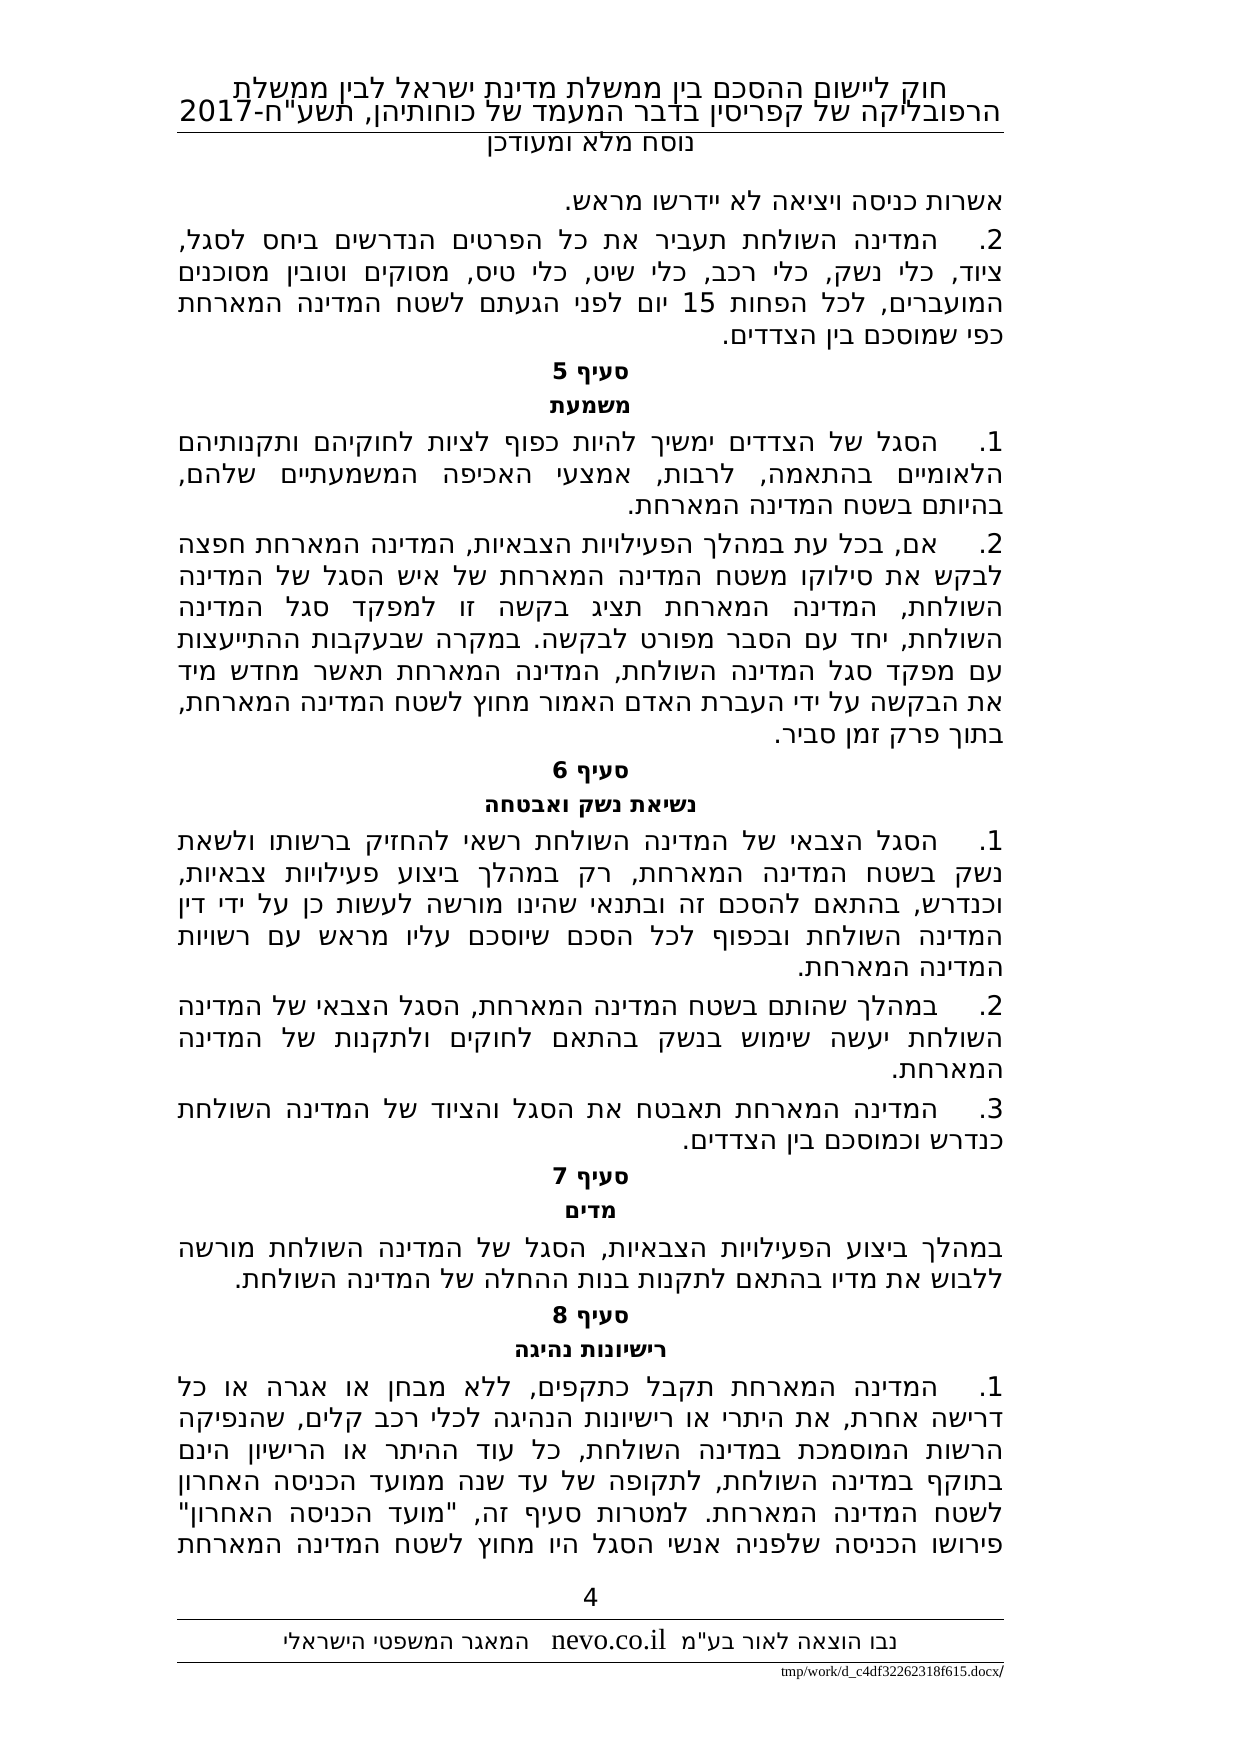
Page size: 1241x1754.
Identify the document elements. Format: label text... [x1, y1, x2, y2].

text 3. המדינה המארחת תאבטח את הסגל והציוד של המדינה השולחת כנדרש וכמוסכם בין הצדדים. [177, 1093, 1004, 1156]
text מדים [177, 1198, 1004, 1224]
text משמעת [177, 392, 1004, 419]
text סעיף 5 [177, 358, 1004, 385]
text סעיף 8 [177, 1302, 1004, 1329]
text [177, 185, 1004, 217]
text נשיאת נשק ואבטחה [177, 791, 1004, 818]
text 1. הסגל הצבאי של המדינה השולחת רשאי להחזיק ברשותו ולשאת נשק בשטח המדינה המארחת, רק במהלך ביצוע פעילויות צבאיות, וכנדרש, בהתאם להסכם זה ובתנאי שהינו מורשה לעשות כן על ידי דין המדינה השולחת ובכפוף לכל הסכם שיוסכם עליו מראש עם רשויות המדינה המארחת. [177, 825, 1004, 983]
text 2. אם, בכל עת במהלך הפעילויות הצבאיות, המדינה המארחת חפצה לבקש את סילוקו משטח המדינה המארחת של איש הסגל של המדינה השולחת, המדינה המארחת תציג בקשה זו למפקד סגל המדינה השולחת, יחד עם הסבר מפורט לבקשה. במקרה שבעקבות ההתייעצות עם מפקד סגל המדינה השולחת, המדינה המארחת תאשר מחדש מיד את הבקשה על ידי העברת האדם האמור מחוץ לשטח המדינה המארחת, בתוך פרק זמן סביר. [177, 529, 1004, 749]
text רישיונות נהיגה [177, 1337, 1004, 1363]
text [177, 1371, 1004, 1560]
text 2. במהלך שהותם בשטח המדינה המארחת, הסגל הצבאי של המדינה השולחת יעשה שימוש בנשק בהתאם לחוקים ולתקנות של המדינה המארחת. [177, 991, 1004, 1085]
text 2. המדינה השולחת תעביר את כל הפרטים הנדרשים ביחס לסגל, ציוד, כלי נשק, כלי רכב, כלי שיט, כלי טיס, מסוקים וטובין מסוכנים המועברים, לכל הפחות 15 יום לפני הגעתם לשטח המדינה המארחת כפי שמוסכם בין הצדדים. [177, 224, 1004, 351]
text סעיף 7 [177, 1163, 1004, 1190]
text במהלך ביצוע הפעילויות הצבאיות, הסגל של המדינה השולחת מורשה ללבוש את מדיו בהתאם לתקנות בנות ההחלה של המדינה השולחת. [177, 1232, 1004, 1295]
text סעיף 6 [177, 757, 1004, 784]
text 1. הסגל של הצדדים ימשיך להיות כפוף לציות לחוקיהם ותקנותיהם הלאומיים בהתאמה, לרבות, אמצעי האכיפה המשמעתיים שלהם, בהיותם בשטח המדינה המארחת. [177, 426, 1004, 521]
